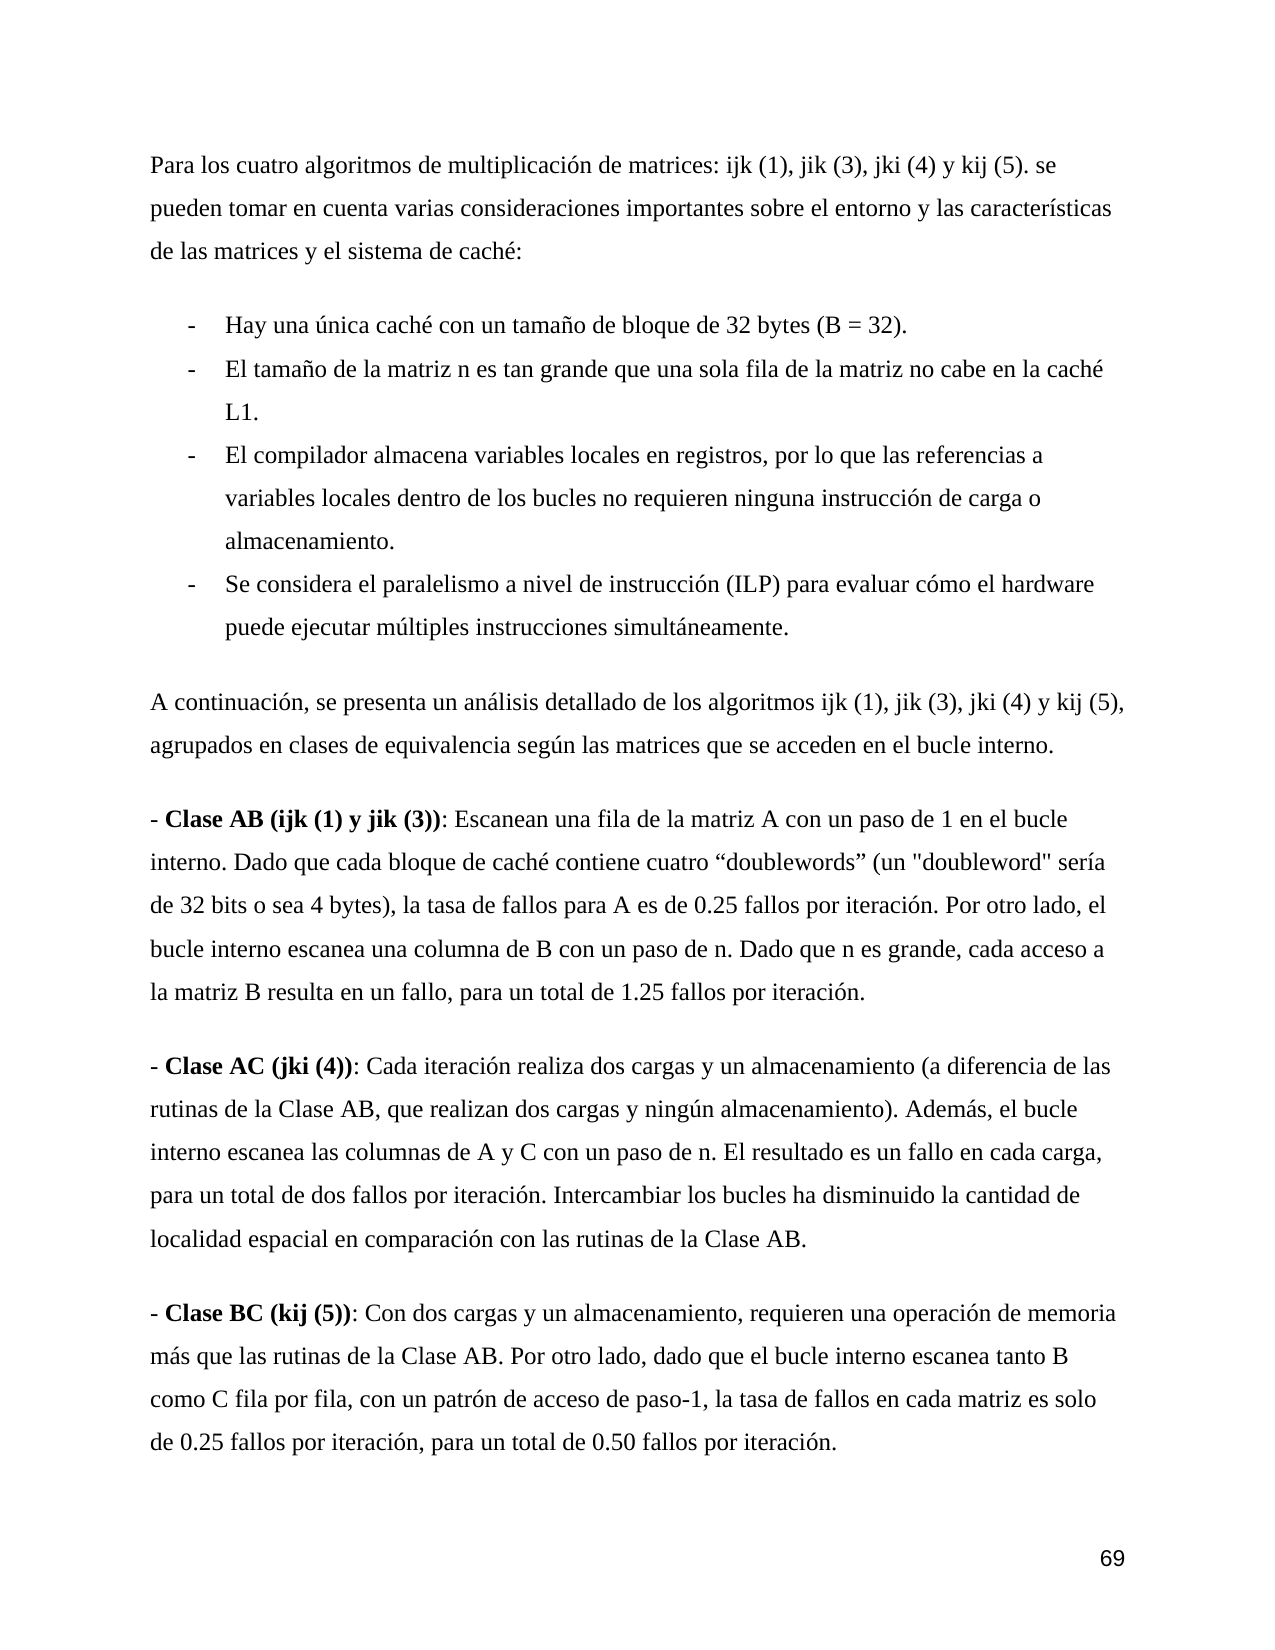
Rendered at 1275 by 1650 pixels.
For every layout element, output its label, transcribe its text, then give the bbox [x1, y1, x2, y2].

list Se considera el paralelismo a nivel de instrucción (ILP) para evaluar cómo el hardware puede ejecutar múltiples instrucciones simultáneamente. [187, 569, 1125, 641]
list El compilador almacena variables locales en registros, por lo que las referencias a variables locales dentro de los bucles no requieren ninguna instrucción de carga o almacenamiento. [187, 440, 1125, 555]
text - Clase BC (kij (5)): Con dos cargas y un almacenamiento, requieren una operación de memoria más que las rutinas de la Clase AB. Por otro lado, dado que el bucle interno escanea tanto B como C fila por fila, con un patrón de acceso de paso-1, la tasa de fallos en cada matriz es solo de 0.25 fallos por iteración, para un total de 0.50 fallos por iteración. [150, 1298, 1125, 1456]
text - Clase AC (jki (4)): Cada iteración realiza dos cargas y un almacenamiento (a diferencia de las rutinas de la Clase AB, que realizan dos cargas y ningún almacenamiento). Además, el bucle interno escanea las columnas de A y C con un paso de n. El resultado es un fallo en cada carga, para un total de dos fallos por iteración. Intercambiar los bucles ha disminuido la cantidad de localidad espacial en comparación con las rutinas de la Clase AB. [150, 1051, 1125, 1252]
text - Clase AB (ijk (1) y jik (3)): Escanean una fila de la matriz A con un paso de 1 en el bucle interno. Dado que cada bloque de caché contiene cuatro “doublewords” (un "doubleword" sería de 32 bits o sea 4 bytes), la tasa de fallos para A es de 0.25 fallos por iteración. Por otro lado, el bucle interno escanea una columna de B con un paso de n. Dado que n es grande, cada acceso a la matriz B resulta en un fallo, para un total de 1.25 fallos por iteración. [150, 804, 1125, 1006]
list El tamaño de la matriz n es tan grande que una sola fila de la matriz no cabe en la caché L1. [187, 354, 1125, 426]
list Hay una única caché con un tamaño de bloque de 32 bytes (B = 32). [187, 311, 1125, 339]
text A continuación, se presenta un análisis detallado de los algoritmos ijk (1), jik (3), jki (4) y kij (5), agrupados en clases de equivalencia según las matrices que se acceden en el bucle interno. [150, 687, 1125, 759]
text Para los cuatro algoritmos de multiplicación de matrices: ijk (1), jik (3), jki (4) y kij (5). se pueden tomar en cuenta varias consideraciones importantes sobre el entorno y las características de las matrices y el sistema de caché: [150, 150, 1125, 265]
